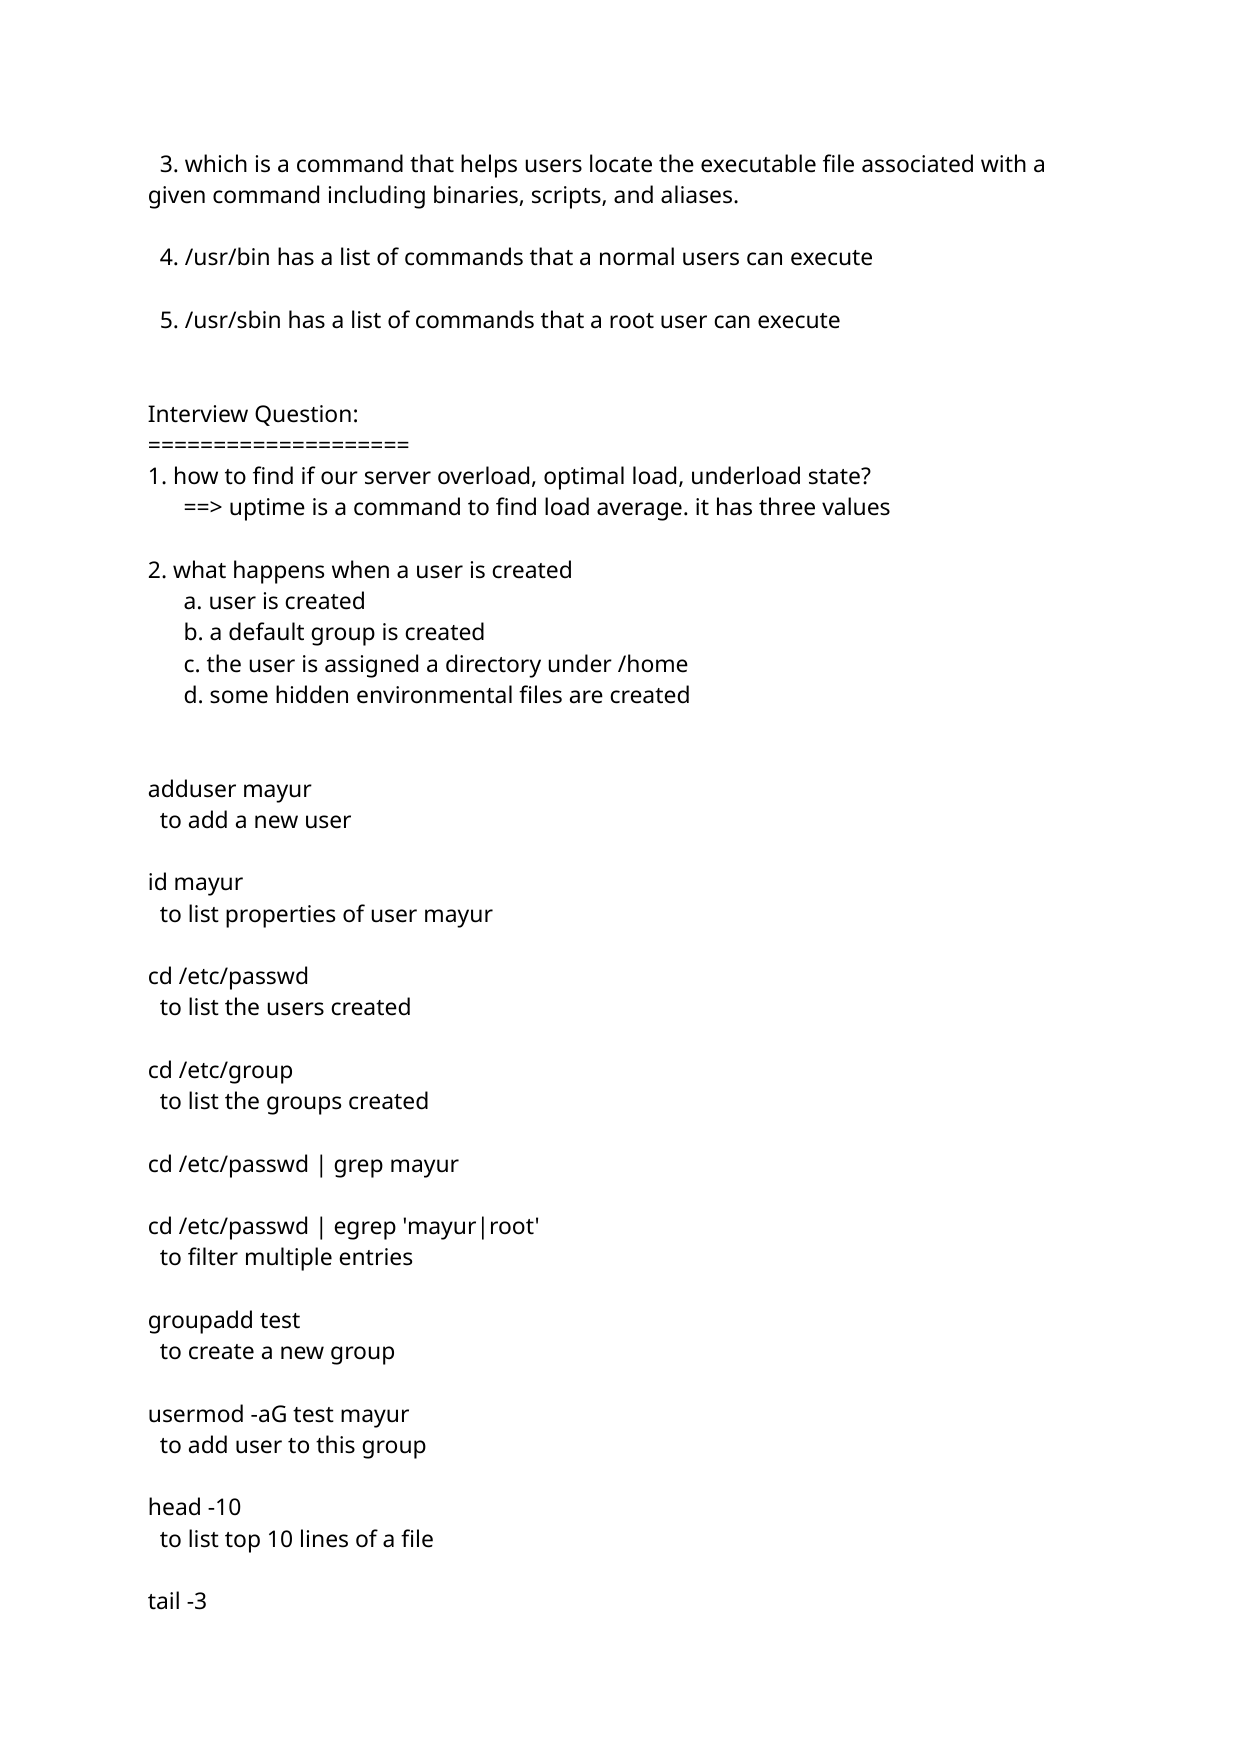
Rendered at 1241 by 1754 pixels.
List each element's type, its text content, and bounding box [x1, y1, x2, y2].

text ==> uptime is a command to find load average. it has three values [148, 491, 1093, 523]
text head -10 [148, 1491, 1093, 1523]
text Interview Question: [148, 398, 1093, 429]
text adduser mayur [148, 773, 1093, 804]
text 4. /usr/bin has a list of commands that a normal users can execute [148, 241, 1093, 273]
text to list top 10 lines of a file [148, 1523, 1093, 1554]
text 2. what happens when a user is created [148, 554, 1093, 585]
text groupadd test [148, 1304, 1093, 1335]
text b. a default group is created [148, 616, 1093, 648]
text to list properties of user mayur [148, 898, 1093, 929]
text to list the groups created [148, 1085, 1093, 1116]
text to add a new user [148, 804, 1093, 835]
text d. some hidden environmental files are created [148, 679, 1093, 710]
text id mayur [148, 866, 1093, 898]
text to filter multiple entries [148, 1241, 1093, 1273]
text 3. which is a command that helps users locate the executable file associated with a given command including binaries, scripts, and aliases. [148, 148, 1093, 210]
text usermod -aG test mayur [148, 1398, 1093, 1429]
text cd /etc/passwd | grep mayur [148, 1148, 1093, 1179]
text c. the user is assigned a directory under /home [148, 648, 1093, 679]
text to create a new group [148, 1335, 1093, 1366]
text tail -3 [148, 1585, 1093, 1616]
text cd /etc/passwd [148, 960, 1093, 991]
text cd /etc/passwd | egrep 'mayur|root' [148, 1210, 1093, 1241]
text 1. how to find if our server overload, optimal load, underload state? [148, 460, 1093, 491]
text to list the users created [148, 991, 1093, 1023]
text ==================== [148, 429, 1093, 460]
text to add user to this group [148, 1429, 1093, 1460]
text cd /etc/group [148, 1054, 1093, 1085]
text a. user is created [148, 585, 1093, 616]
text 5. /usr/sbin has a list of commands that a root user can execute [148, 304, 1093, 335]
